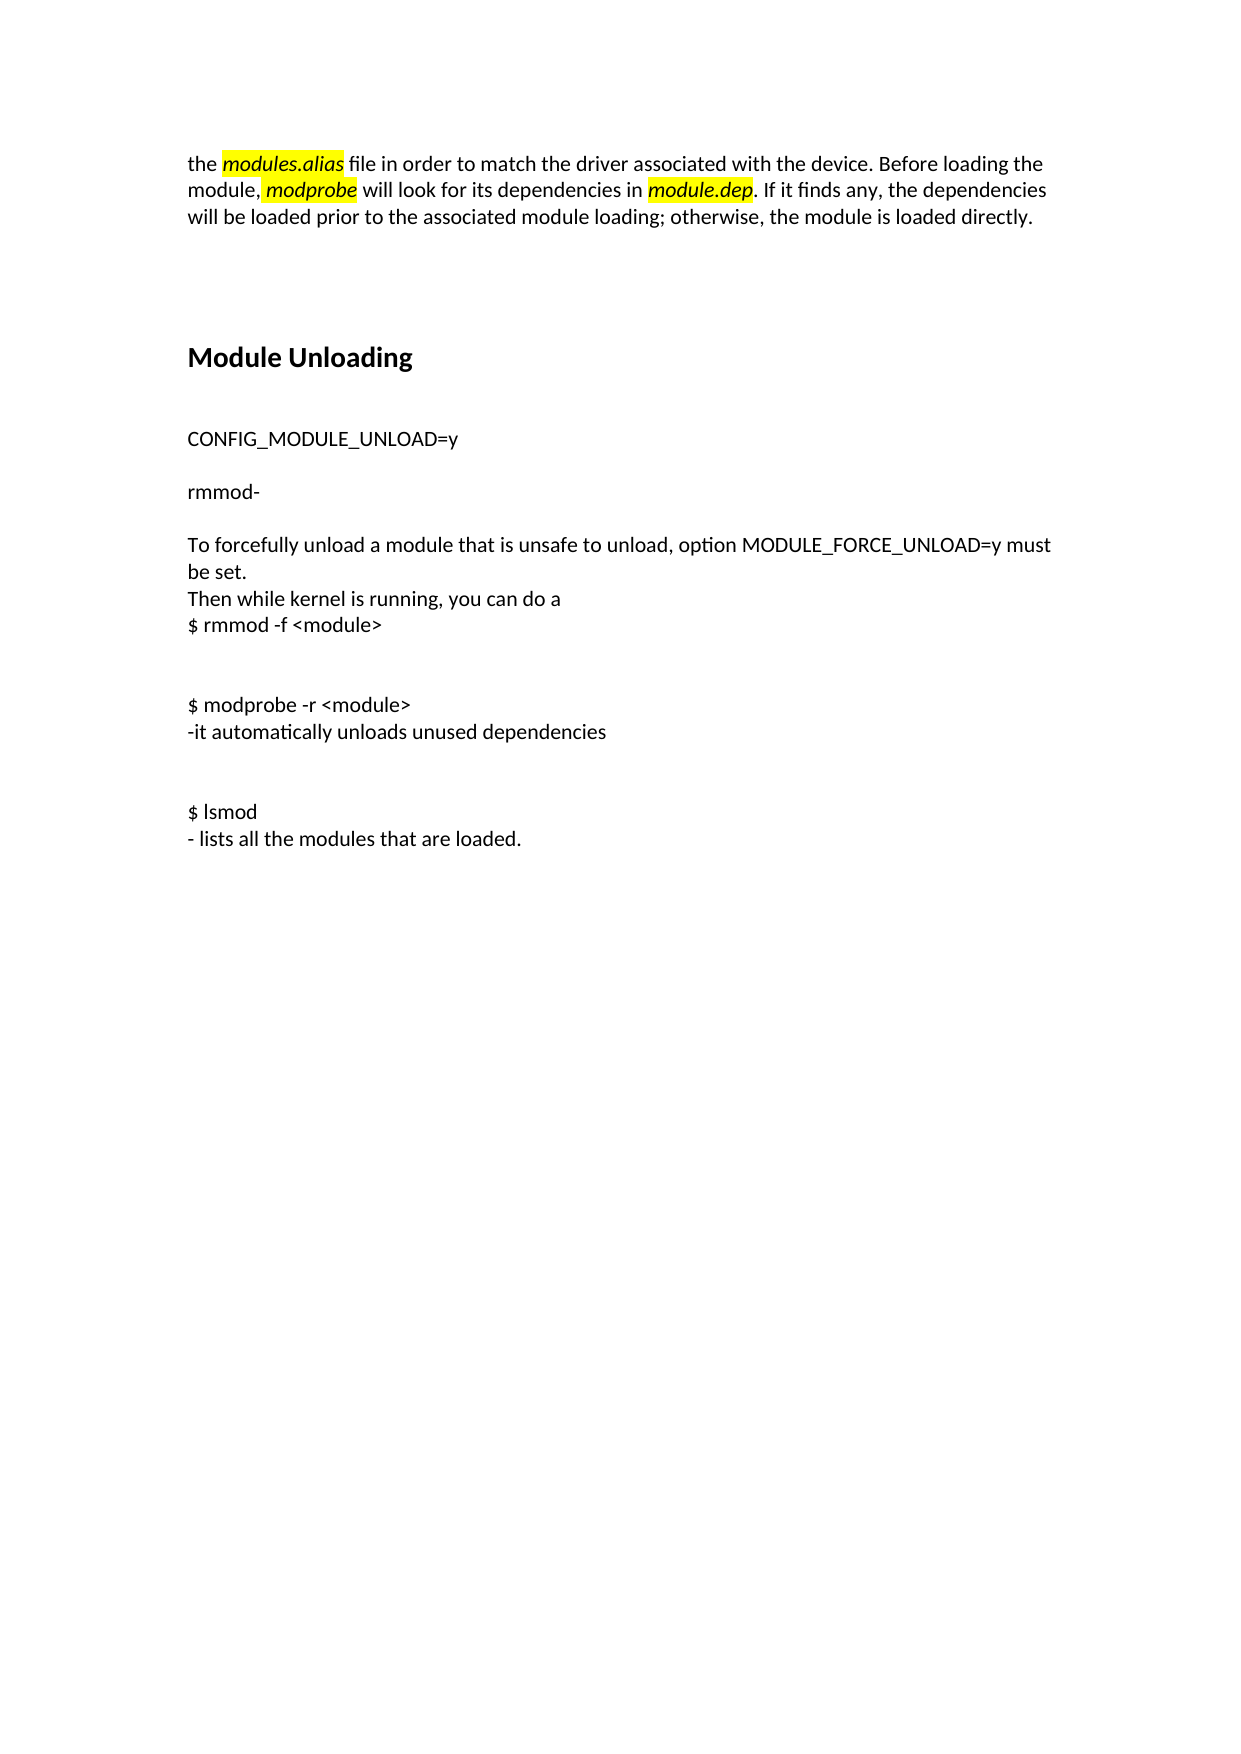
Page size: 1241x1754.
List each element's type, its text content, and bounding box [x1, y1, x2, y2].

list To forcefully unload a module that is unsafe to unload, option MODULE_FORCE_UNLOAD=y must be set. [187, 532, 1053, 585]
list $ lsmod [187, 798, 1053, 825]
list - lists all the modules that are loaded. [187, 825, 1053, 852]
list rmmod- [187, 478, 1053, 505]
list Then while kernel is running, you can do a [187, 585, 1053, 612]
list CONFIG_MODULE_UNLOAD=y [187, 425, 1053, 452]
list $ modprobe -r <module> [187, 692, 1053, 718]
list $ rmmod -f <module> [187, 612, 1053, 638]
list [187, 150, 1053, 230]
subtitle Module Unloading [187, 339, 1053, 375]
list -it automatically unloads unused dependencies [187, 718, 1053, 745]
